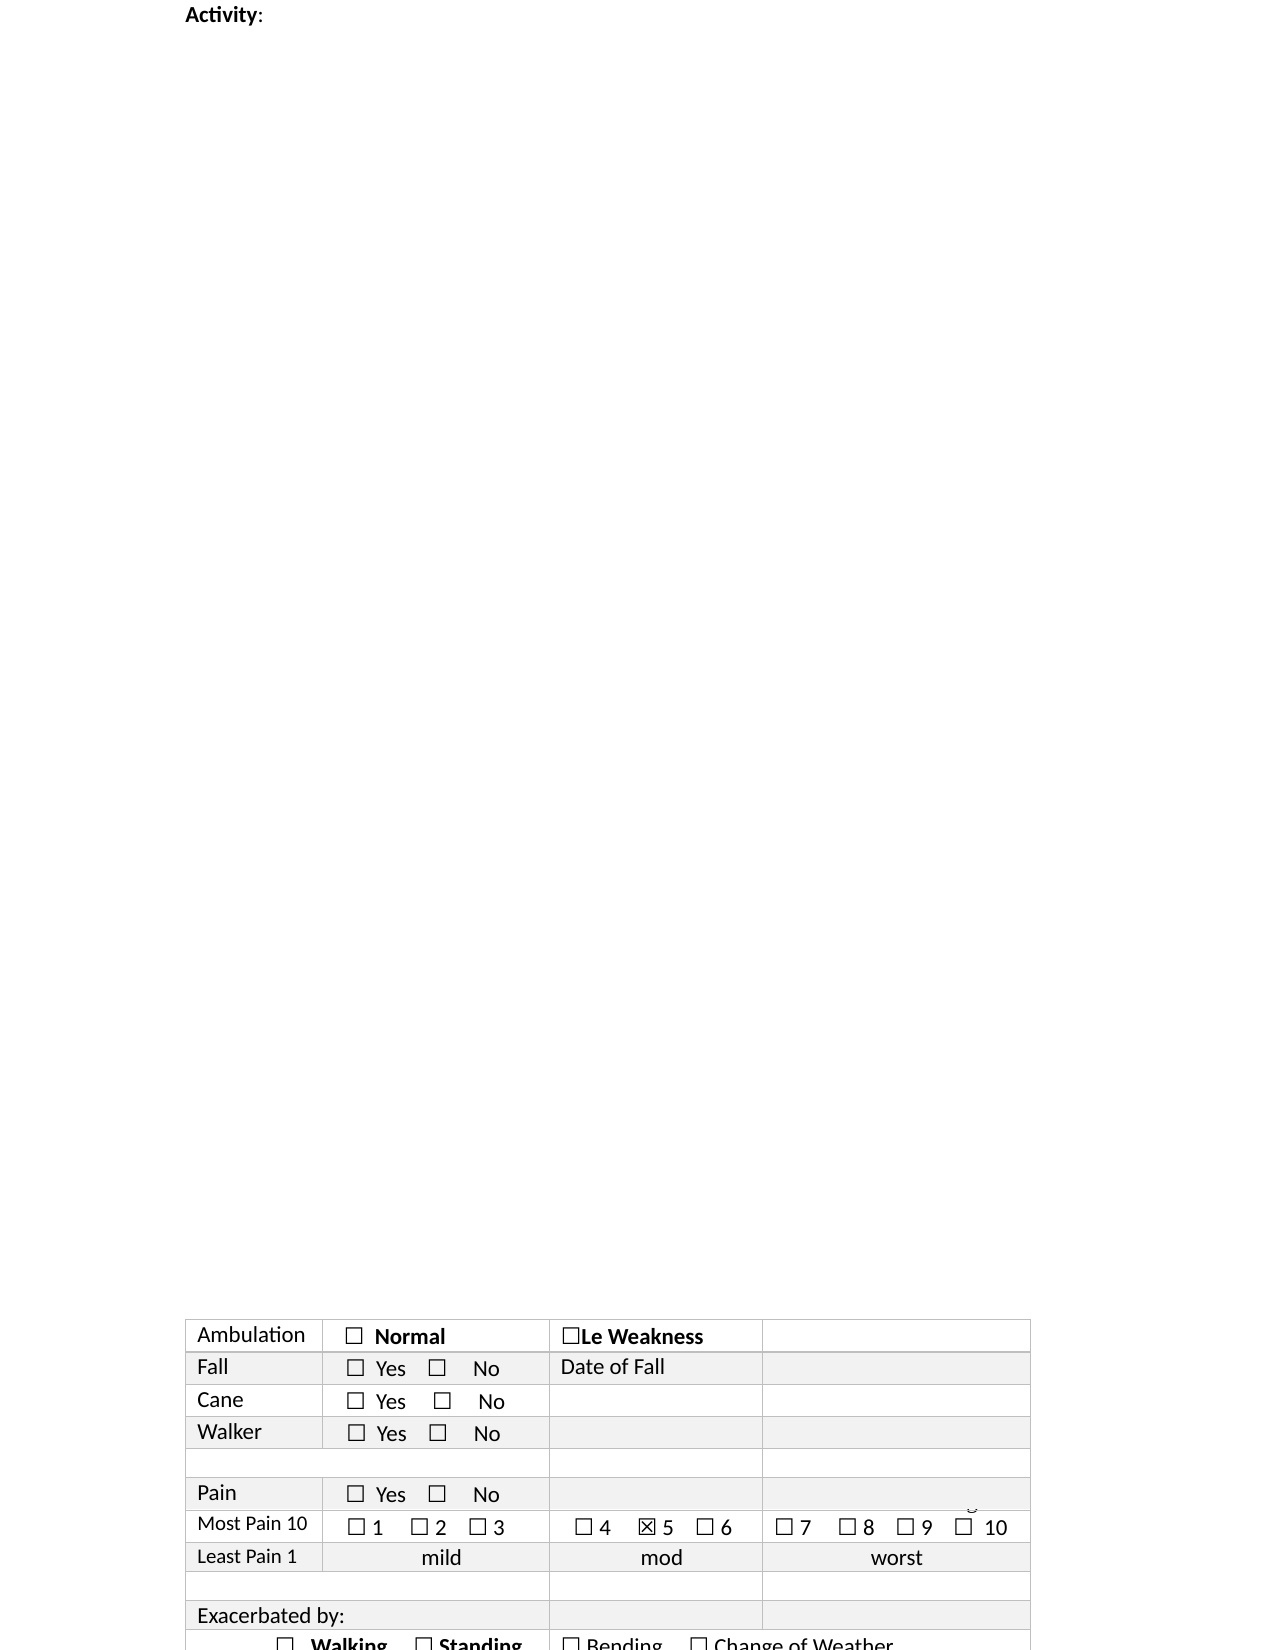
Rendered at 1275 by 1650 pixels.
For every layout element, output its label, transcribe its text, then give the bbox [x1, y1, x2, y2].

table_header Activity: [185, 0, 1046, 30]
table_cell Cardiology/Pulmonary: Functional Status (ADLS/IDSLS): Toileting: Cathay Adult Day Care [185, 30, 1046, 1650]
